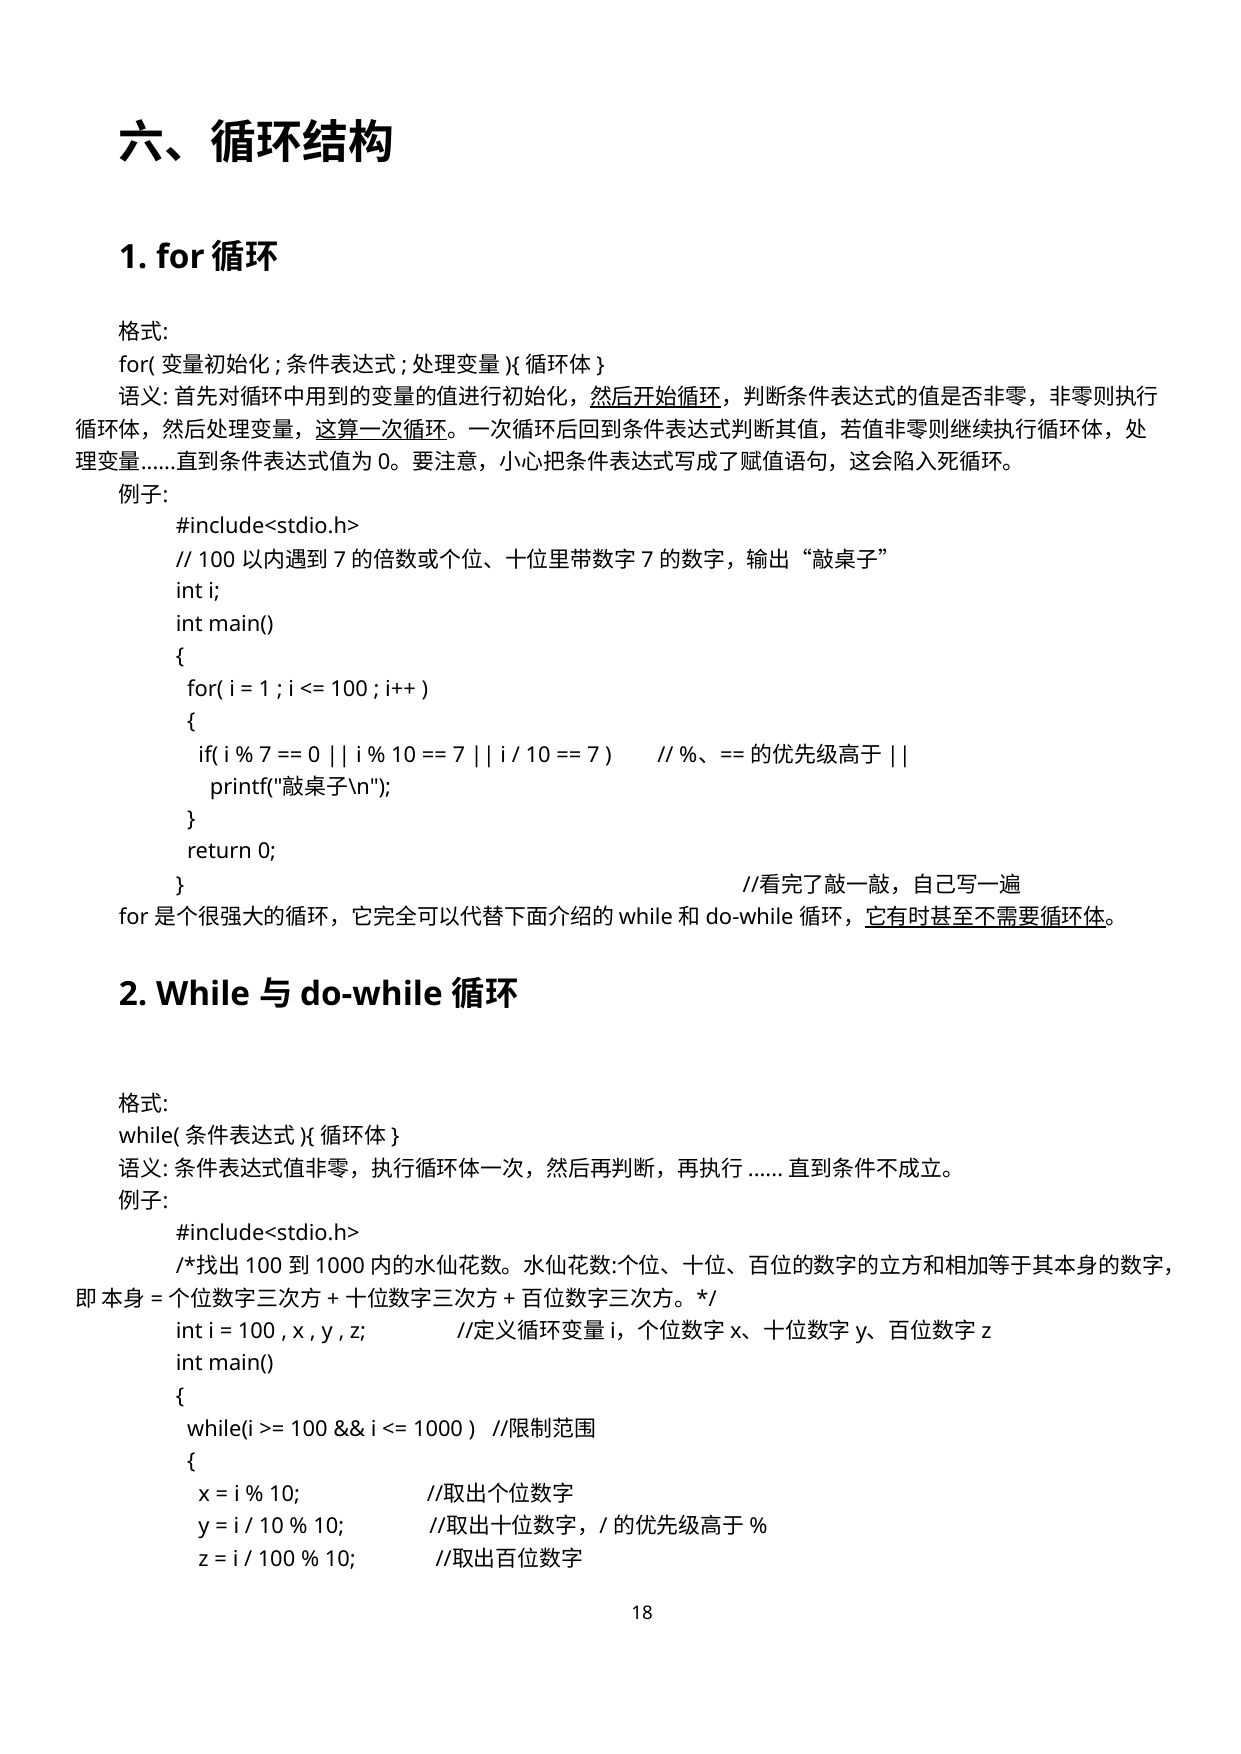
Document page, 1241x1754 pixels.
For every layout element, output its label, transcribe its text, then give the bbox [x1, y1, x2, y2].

text while( 条件表达式 ){ 循环体 } [75, 1118, 1165, 1151]
text for( 变量初始化 ; 条件表达式 ; 处理变量 ){ 循环体 } [75, 346, 1165, 379]
text while(i >= 100 && i <= 1000 ) //限制范围 [75, 1411, 1165, 1443]
text { [75, 704, 1165, 736]
text { [75, 639, 1165, 671]
text if( i % 7 == 0 || i % 10 == 7 || i / 10 == 7 ) // %、== 的优先级高于 || [75, 736, 1165, 769]
text x = i % 10; //取出个位数字 [75, 1476, 1165, 1508]
text 例子: [75, 476, 1165, 509]
text int main() [75, 1346, 1165, 1378]
text 例子: [75, 1183, 1165, 1216]
text printf("敲桌子\n"); [75, 769, 1165, 801]
text } [75, 801, 1165, 834]
subtitle 1. for循环 [75, 222, 1165, 287]
text { [75, 1443, 1165, 1476]
text 格式: [75, 314, 1165, 346]
subtitle 六、循环结构 [75, 90, 1165, 187]
text int i = 100 , x , y , z; //定义循环变量 i，个位数字 x、十位数字 y、百位数字 z [75, 1313, 1165, 1346]
text #include<stdio.h> [75, 509, 1165, 541]
text 语义: 首先对循环中用到的变量的值进行初始化，然后开始循环，判断条件表达式的值是否非零，非零则执行循环体，然后处理变量，这算一次循环。一次循环后回到条件表达式判断其值，若值非零则继续执行循环体，处理变量......直到条件表达式值为 0。要注意，小心把条件表达式写成了赋值语句，这会陷入死循环。 [75, 379, 1165, 476]
text } //看完了敲一敲，自己写一遍 [75, 866, 1165, 899]
text z = i / 100 % 10; //取出百位数字 [75, 1541, 1165, 1573]
subtitle 2. While 与 do-while 循环 [75, 958, 1165, 1023]
text // 100 以内遇到 7 的倍数或个位、十位里带数字 7 的数字，输出“敲桌子” [75, 541, 1165, 574]
text for( i = 1 ; i <= 100 ; i++ ) [75, 671, 1165, 704]
text int i; [75, 574, 1165, 606]
text y = i / 10 % 10; //取出十位数字，/ 的优先级高于 % [75, 1508, 1165, 1541]
text /*找出 100 到 1000 内的水仙花数。水仙花数:个位、十位、百位的数字的立方和相加等于其本身的数字，即 本身 = 个位数字三次方 + 十位数字三次方 + 百位数字三次方。*/ [75, 1248, 1165, 1313]
text return 0; [75, 834, 1165, 866]
text int main() [75, 606, 1165, 639]
text #include<stdio.h> [75, 1216, 1165, 1248]
text 语义: 条件表达式值非零，执行循环体一次，然后再判断，再执行 ...... 直到条件不成立。 [75, 1151, 1165, 1183]
text for 是个很强大的循环，它完全可以代替下面介绍的 while 和 do-while 循环，它有时甚至不需要循环体。 [75, 899, 1165, 931]
text { [75, 1378, 1165, 1411]
text 格式: [75, 1086, 1165, 1118]
